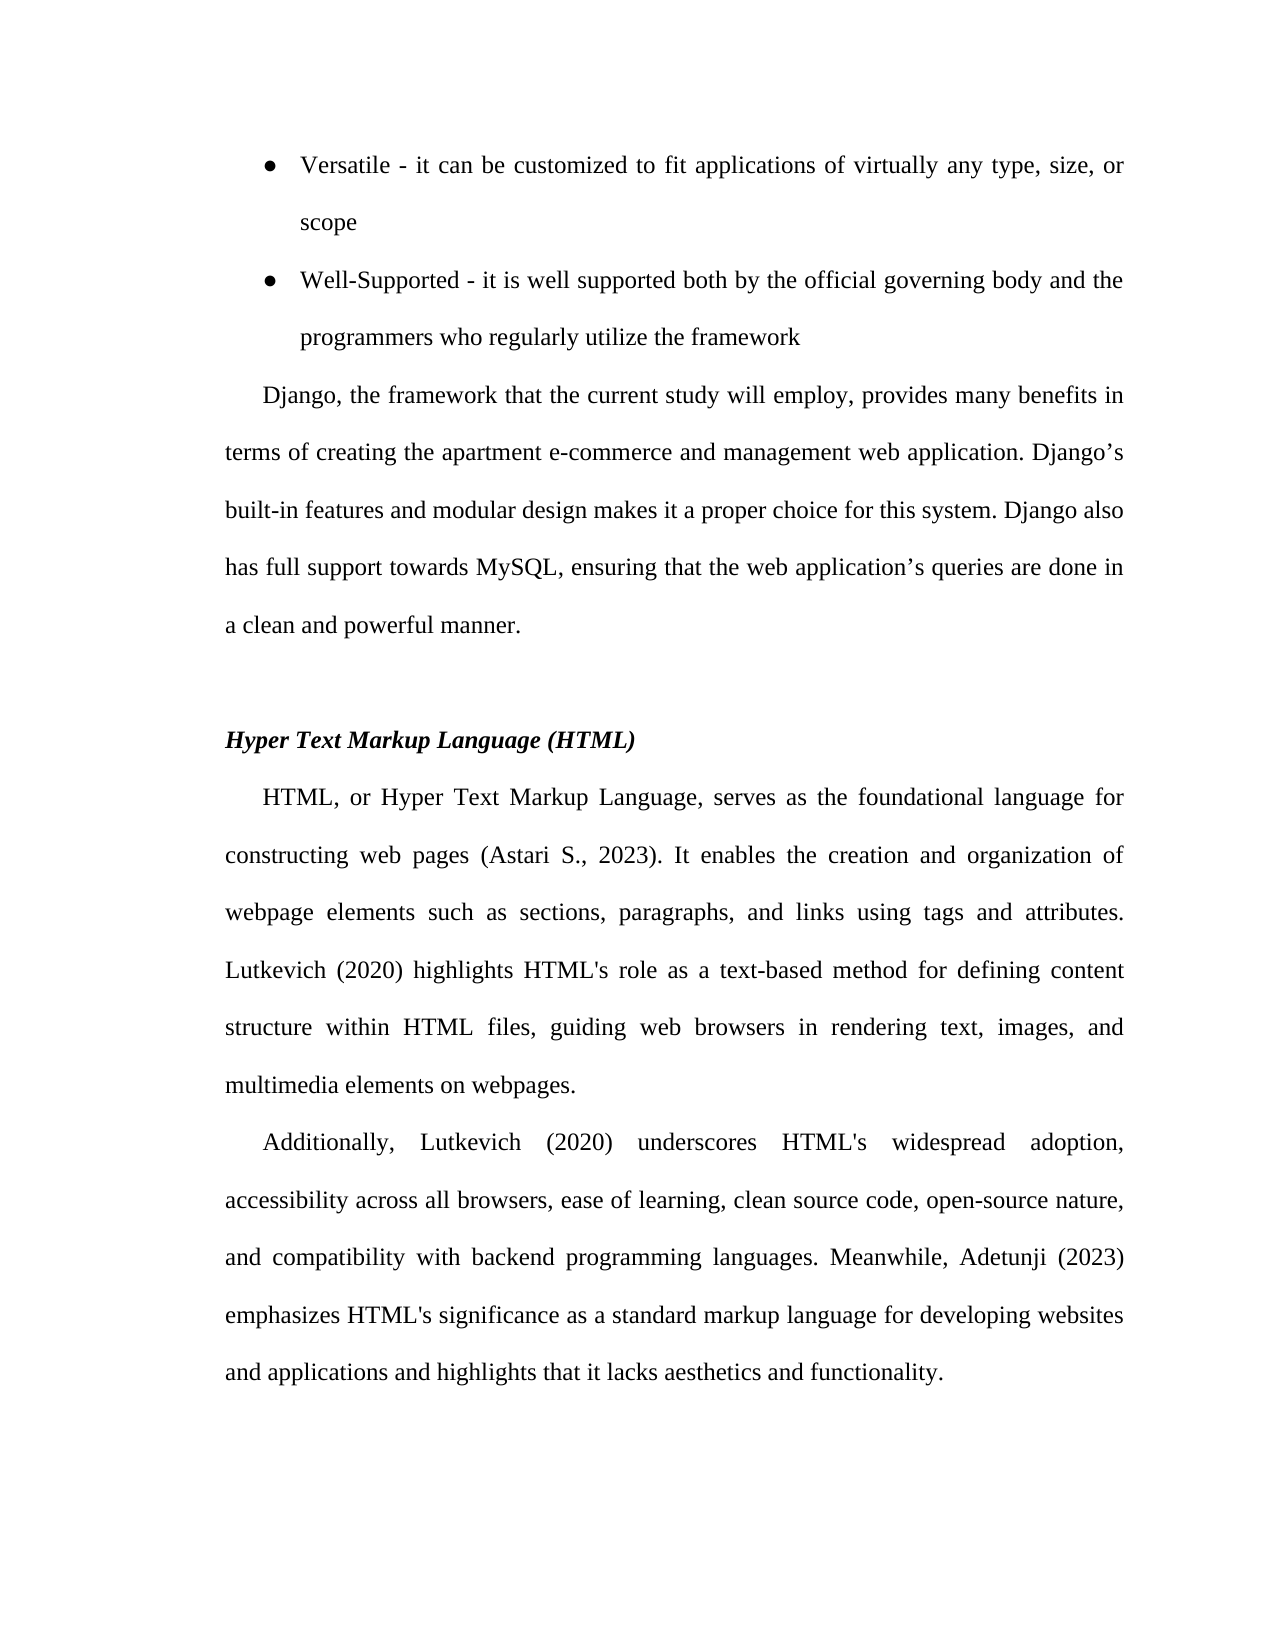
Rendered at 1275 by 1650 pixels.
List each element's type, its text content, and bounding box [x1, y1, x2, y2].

list Well-Supported - it is well supported both by the official governing body and the programmers who regularly utilize the framework [262, 265, 1125, 351]
text Additionally, Lutkevich (2020) underscores HTML's widespread adoption, accessibility across all browsers, ease of learning, clean source code, open-source nature, and compatibility with backend programming languages. Meanwhile, Adetunji (2023) emphasizes HTML's significance as a standard markup language for developing websites and applications and highlights that it lacks aesthetics and functionality. [225, 1127, 1125, 1386]
text Hyper Text Markup Language (HTML) [225, 725, 1125, 754]
list Versatile - it can be customized to fit applications of virtually any type, size, or scope [262, 150, 1125, 236]
text HTML, or Hyper Text Markup Language, serves as the foundational language for constructing web pages (Astari S., 2023). It enables the creation and organization of webpage elements such as sections, paragraphs, and links using tags and attributes. Lutkevich (2020) highlights HTML's role as a text-based method for defining content structure within HTML files, guiding web browsers in rendering text, images, and multimedia elements on webpages. [225, 782, 1125, 1099]
text Django, the framework that the current study will employ, provides many benefits in terms of creating the apartment e-commerce and management web application. Django’s built-in features and modular design makes it a proper choice for this system. Django also has full support towards MySQL, ensuring that the web application’s queries are done in a clean and powerful manner. [225, 380, 1125, 639]
